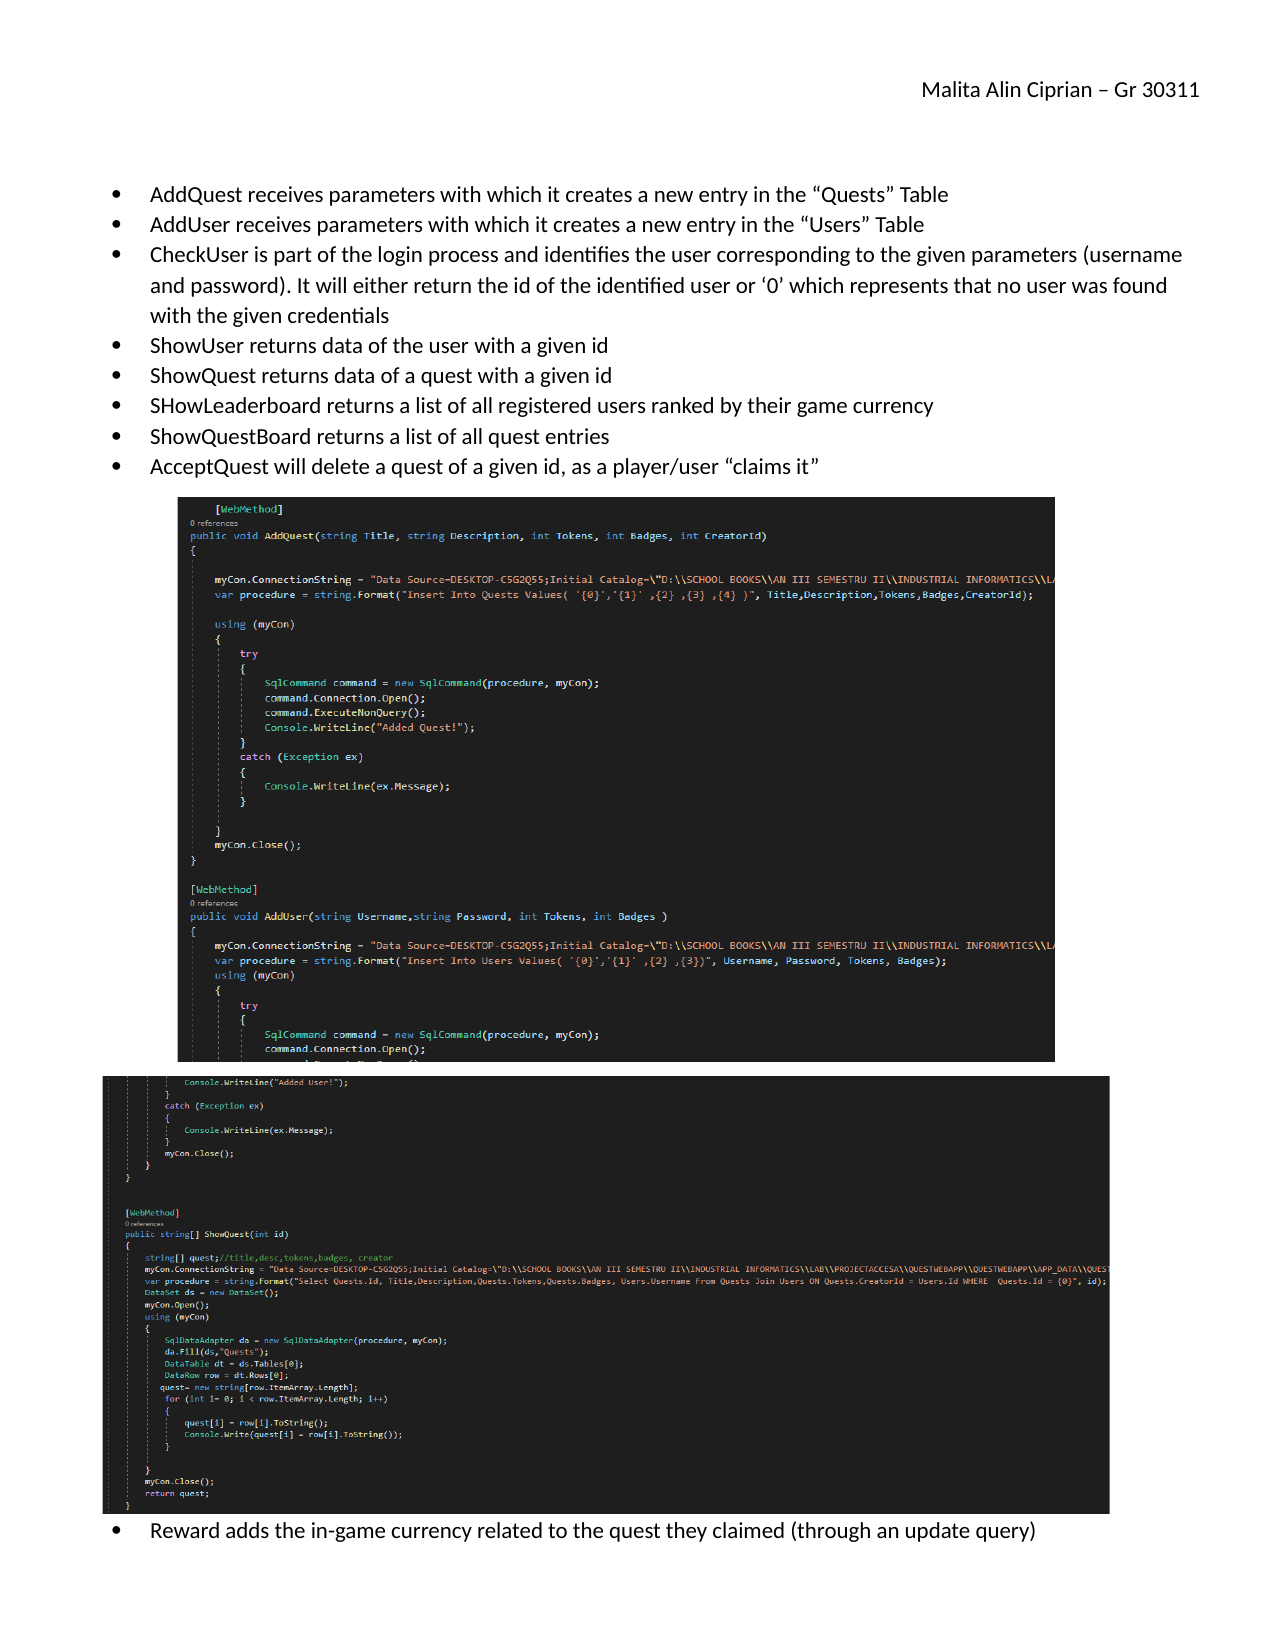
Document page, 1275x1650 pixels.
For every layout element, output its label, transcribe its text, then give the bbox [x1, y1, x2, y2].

list ShowQuestBoard returns a list of all quest entries [112, 422, 1200, 450]
list SHowLeaderboard returns a list of all registered users ranked by their game currency [112, 392, 1200, 419]
picture [177, 497, 1055, 1062]
picture [102, 1076, 1110, 1514]
list AddQuest receives parameters with which it creates a new entry in the “Quests” Table [112, 180, 1200, 208]
list ShowUser returns data of the user with a given id [112, 331, 1200, 359]
list CheckUser is part of the login process and identifies the user corresponding to the given parameters (username and password). It will either return the id of the identified user or ‘0’ which represents that no user was found with the given credentials [112, 241, 1200, 329]
list AddUser receives parameters with which it creates a new entry in the “Users” Table [112, 210, 1200, 238]
list ShowQuest returns data of a quest with a given id [112, 361, 1200, 389]
list AcceptQuest will delete a quest of a given id, as a player/user “claims it” [112, 452, 1200, 480]
